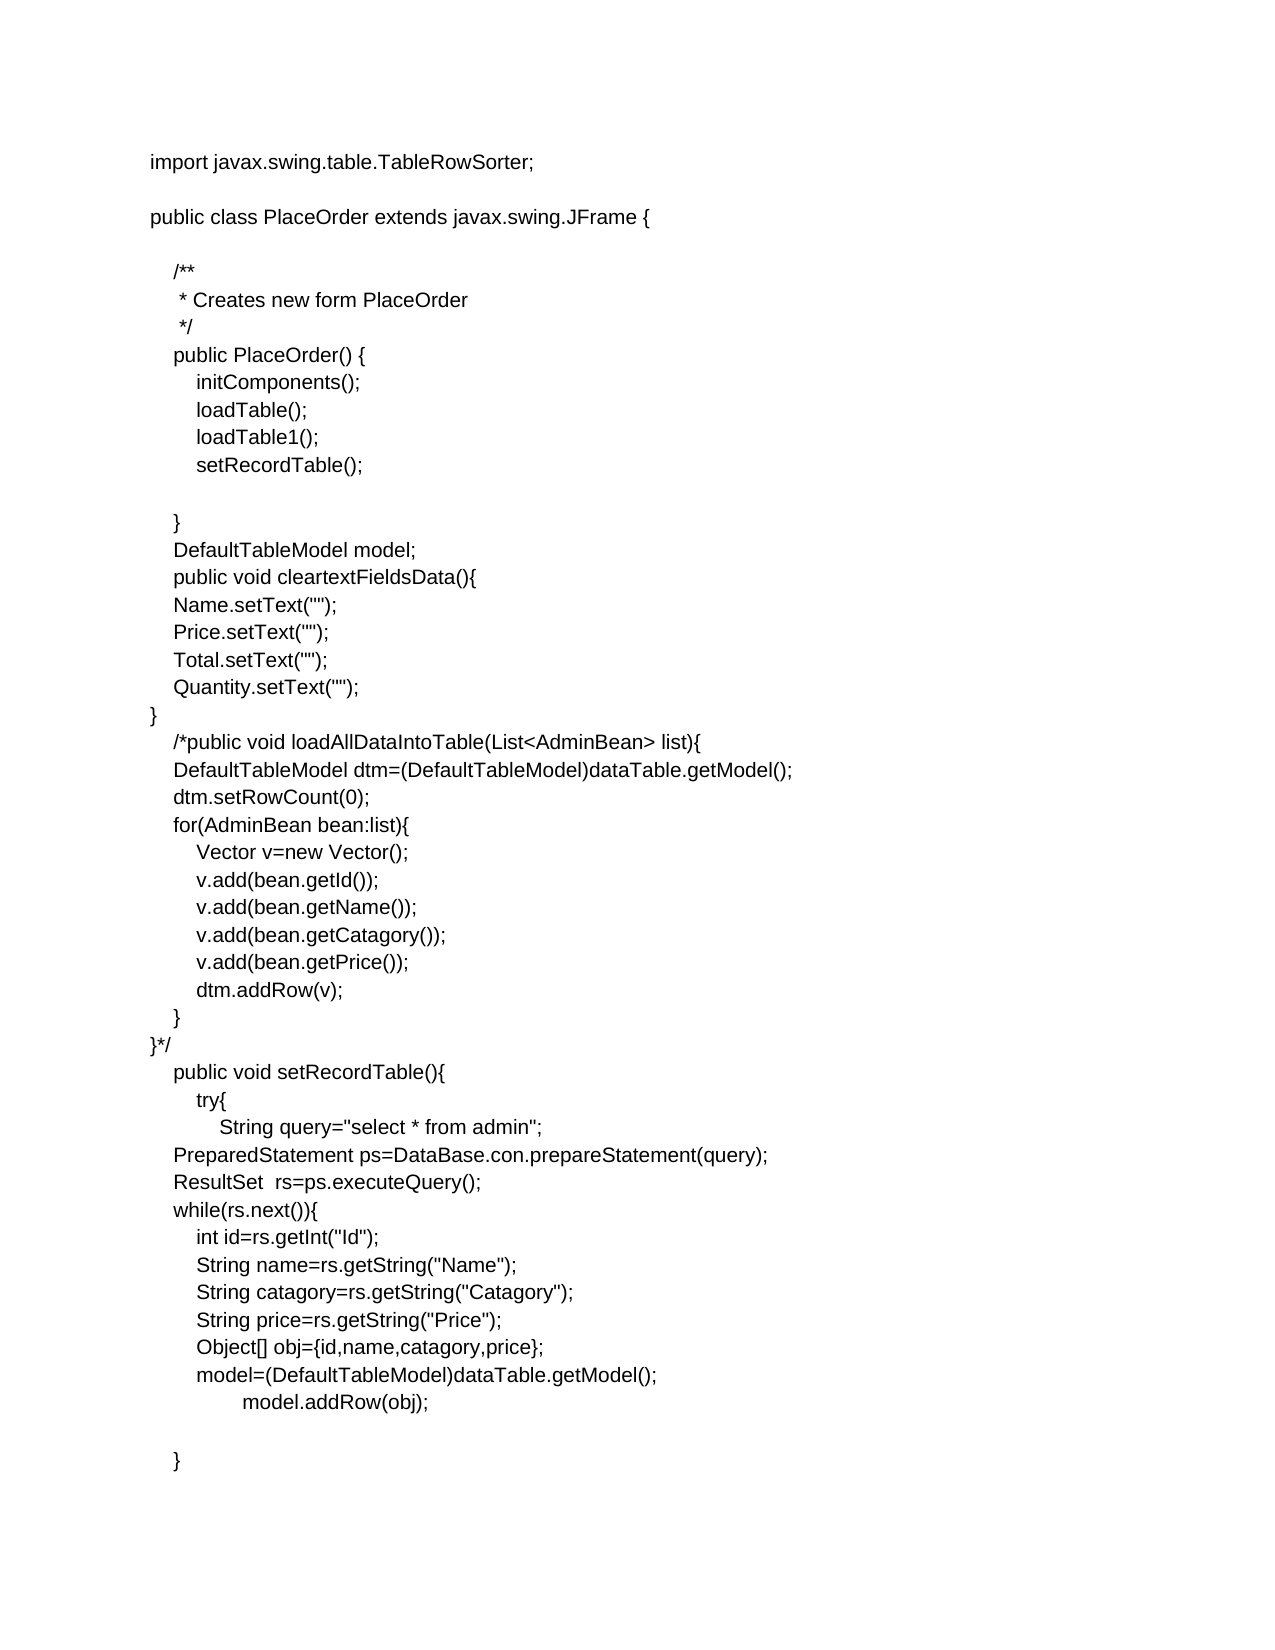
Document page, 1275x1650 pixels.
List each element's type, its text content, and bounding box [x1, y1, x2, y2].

text while(rs.next()){ [150, 1198, 1125, 1222]
text model=(DefaultTableModel)dataTable.getModel(); [150, 1363, 1125, 1387]
text model.addRow(obj); [150, 1390, 1125, 1414]
text v.add(bean.getCatagory()); [150, 923, 1125, 947]
text DefaultTableModel dtm=(DefaultTableModel)dataTable.getModel(); [150, 758, 1125, 782]
text } [150, 510, 1125, 534]
text import javax.swing.table.TableRowSorter; [150, 150, 1125, 174]
text Price.setText(""); [150, 620, 1125, 644]
text * Creates new form PlaceOrder [150, 287, 1125, 311]
text DefaultTableModel model; [150, 538, 1125, 562]
text PreparedStatement ps=DataBase.con.prepareStatement(query); [150, 1143, 1125, 1167]
text dtm.addRow(v); [150, 978, 1125, 1002]
text } [150, 703, 1125, 727]
text public void setRecordTable(){ [150, 1060, 1125, 1084]
text Object[] obj={id,name,catagory,price}; [150, 1335, 1125, 1359]
text v.add(bean.getPrice()); [150, 950, 1125, 974]
text /*public void loadAllDataIntoTable(List<AdminBean> list){ [150, 730, 1125, 754]
text Quantity.setText(""); [150, 675, 1125, 699]
text loadTable(); [150, 397, 1125, 421]
text } [150, 1005, 1125, 1029]
text String name=rs.getString("Name"); [150, 1253, 1125, 1277]
text v.add(bean.getId()); [150, 868, 1125, 892]
text v.add(bean.getName()); [150, 895, 1125, 919]
text /** [150, 260, 1125, 284]
text setRecordTable(); [150, 452, 1125, 476]
text */ [150, 315, 1125, 339]
text String catagory=rs.getString("Catagory"); [150, 1280, 1125, 1304]
text public class PlaceOrder extends javax.swing.JFrame { [150, 205, 1125, 229]
text ResultSet rs=ps.executeQuery(); [150, 1170, 1125, 1194]
text public PlaceOrder() { [150, 342, 1125, 366]
text Total.setText(""); [150, 648, 1125, 672]
text String query="select * from admin"; [150, 1115, 1125, 1139]
text public void cleartextFieldsData(){ [150, 565, 1125, 589]
text Vector v=new Vector(); [150, 840, 1125, 864]
text try{ [150, 1088, 1125, 1112]
text for(AdminBean bean:list){ [150, 813, 1125, 837]
text }*/ [150, 1033, 1125, 1057]
text dtm.setRowCount(0); [150, 785, 1125, 809]
text Name.setText(""); [150, 593, 1125, 617]
text loadTable1(); [150, 425, 1125, 449]
text String price=rs.getString("Price"); [150, 1308, 1125, 1332]
text } [150, 1448, 1125, 1472]
text initComponents(); [150, 370, 1125, 394]
text int id=rs.getInt("Id"); [150, 1225, 1125, 1249]
